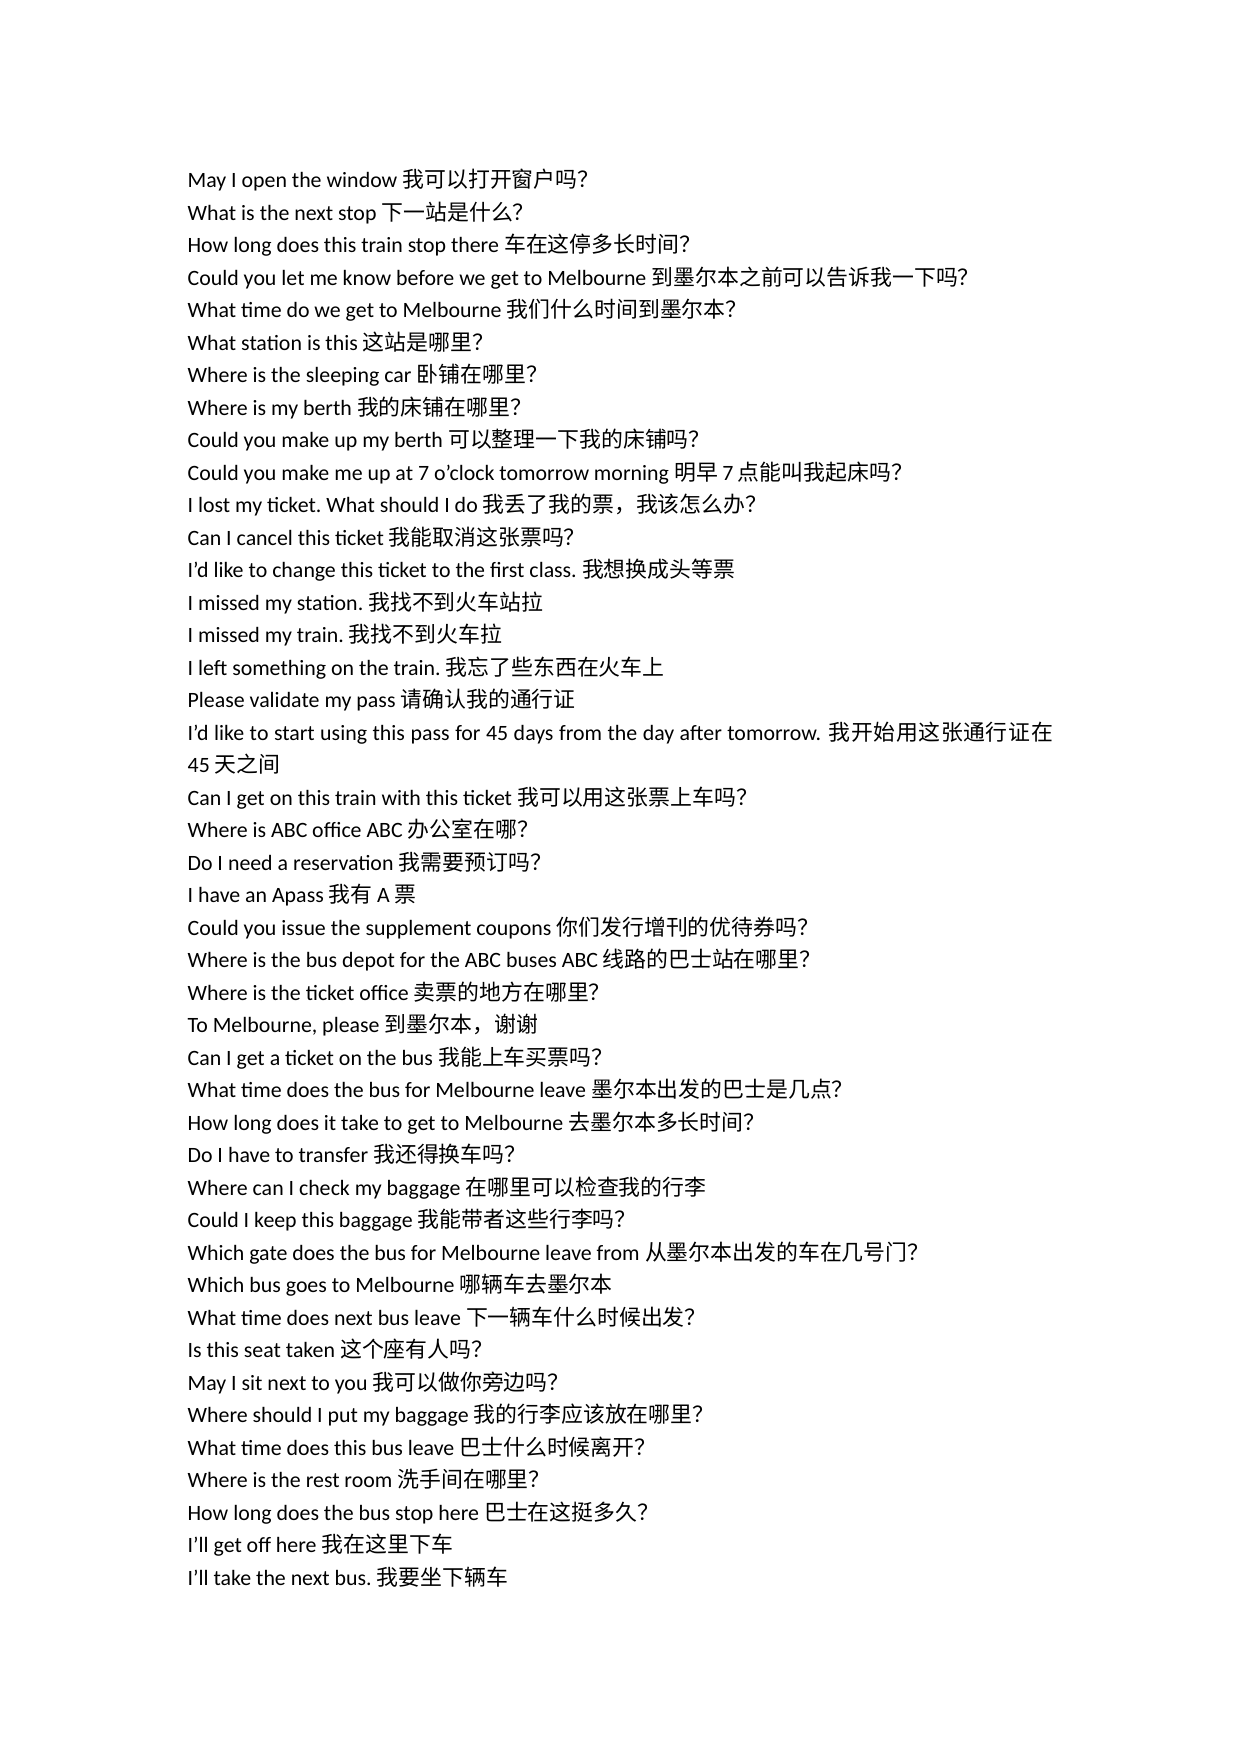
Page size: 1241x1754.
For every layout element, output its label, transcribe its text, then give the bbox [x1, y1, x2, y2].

text What is the next stop 下一站是什么？ [187, 194, 1053, 227]
text Could you issue the supplement coupons 你们发行增刊的优待券吗？ [187, 909, 1053, 942]
text Where is the ticket office 卖票的地方在哪里？ [187, 974, 1053, 1007]
text Is this seat taken 这个座有人吗？ [187, 1332, 1053, 1364]
text May I open the window 我可以打开窗户吗？ [187, 162, 1053, 194]
text What station is this 这站是哪里？ [187, 324, 1053, 357]
text Please validate my pass 请确认我的通行证 [187, 682, 1053, 714]
text How long does the bus stop here 巴士在这挺多久？ [187, 1494, 1053, 1527]
text I’d like to change this ticket to the first class. 我想换成头等票 [187, 552, 1053, 584]
text I left something on the train. 我忘了些东西在火车上 [187, 649, 1053, 682]
text May I sit next to you 我可以做你旁边吗？ [187, 1364, 1053, 1397]
text Which gate does the bus for Melbourne leave from 从墨尔本出发的车在几号门？ [187, 1234, 1053, 1267]
text Do I have to transfer 我还得换车吗？ [187, 1137, 1053, 1169]
text How long does it take to get to Melbourne 去墨尔本多长时间？ [187, 1104, 1053, 1137]
text Do I need a reservation 我需要预订吗？ [187, 844, 1053, 877]
text I’ll take the next bus. 我要坐下辆车 [187, 1559, 1053, 1592]
text Could you make me up at 7 o’clock tomorrow morning 明早7点能叫我起床吗？ [187, 454, 1053, 487]
text Where should I put my baggage 我的行李应该放在哪里？ [187, 1397, 1053, 1429]
text Where is the sleeping car 卧铺在哪里？ [187, 357, 1053, 389]
text Can I cancel this ticket 我能取消这张票吗？ [187, 519, 1053, 552]
text I missed my train. 我找不到火车拉 [187, 617, 1053, 649]
text Where can I check my baggage 在哪里可以检查我的行李 [187, 1169, 1053, 1202]
text Which bus goes to Melbourne 哪辆车去墨尔本 [187, 1267, 1053, 1299]
text How long does this train stop there 车在这停多长时间？ [187, 227, 1053, 259]
text I lost my ticket. What should I do 我丢了我的票，我该怎么办？ [187, 487, 1053, 519]
text Where is the bus depot for the ABC buses ABC线路的巴士站在哪里？ [187, 942, 1053, 974]
text I’ll get off here 我在这里下车 [187, 1527, 1053, 1559]
text What time do we get to Melbourne 我们什么时间到墨尔本？ [187, 292, 1053, 324]
text What time does next bus leave 下一辆车什么时候出发？ [187, 1299, 1053, 1332]
text To Melbourne, please 到墨尔本，谢谢 [187, 1007, 1053, 1039]
text I have an Apass 我有A票 [187, 877, 1053, 909]
text Where is the rest room 洗手间在哪里？ [187, 1462, 1053, 1494]
text Can I get on this train with this ticket 我可以用这张票上车吗？ [187, 779, 1053, 812]
text I missed my station. 我找不到火车站拉 [187, 584, 1053, 617]
text Can I get a ticket on the bus 我能上车买票吗？ [187, 1039, 1053, 1072]
text Could I keep this baggage 我能带者这些行李吗？ [187, 1202, 1053, 1234]
text Could you let me know before we get to Melbourne 到墨尔本之前可以告诉我一下吗？ [187, 259, 1053, 292]
text What time does the bus for Melbourne leave 墨尔本出发的巴士是几点？ [187, 1072, 1053, 1104]
text I’d like to start using this pass for 45 days from the day after tomorrow. 我开始用这张通行证在45天之间 [187, 714, 1053, 779]
text Could you make up my berth 可以整理一下我的床铺吗？ [187, 422, 1053, 454]
text What time does this bus leave 巴士什么时候离开？ [187, 1429, 1053, 1462]
text Where is ABC office ABC 办公室在哪？ [187, 812, 1053, 844]
text Where is my berth 我的床铺在哪里？ [187, 389, 1053, 422]
